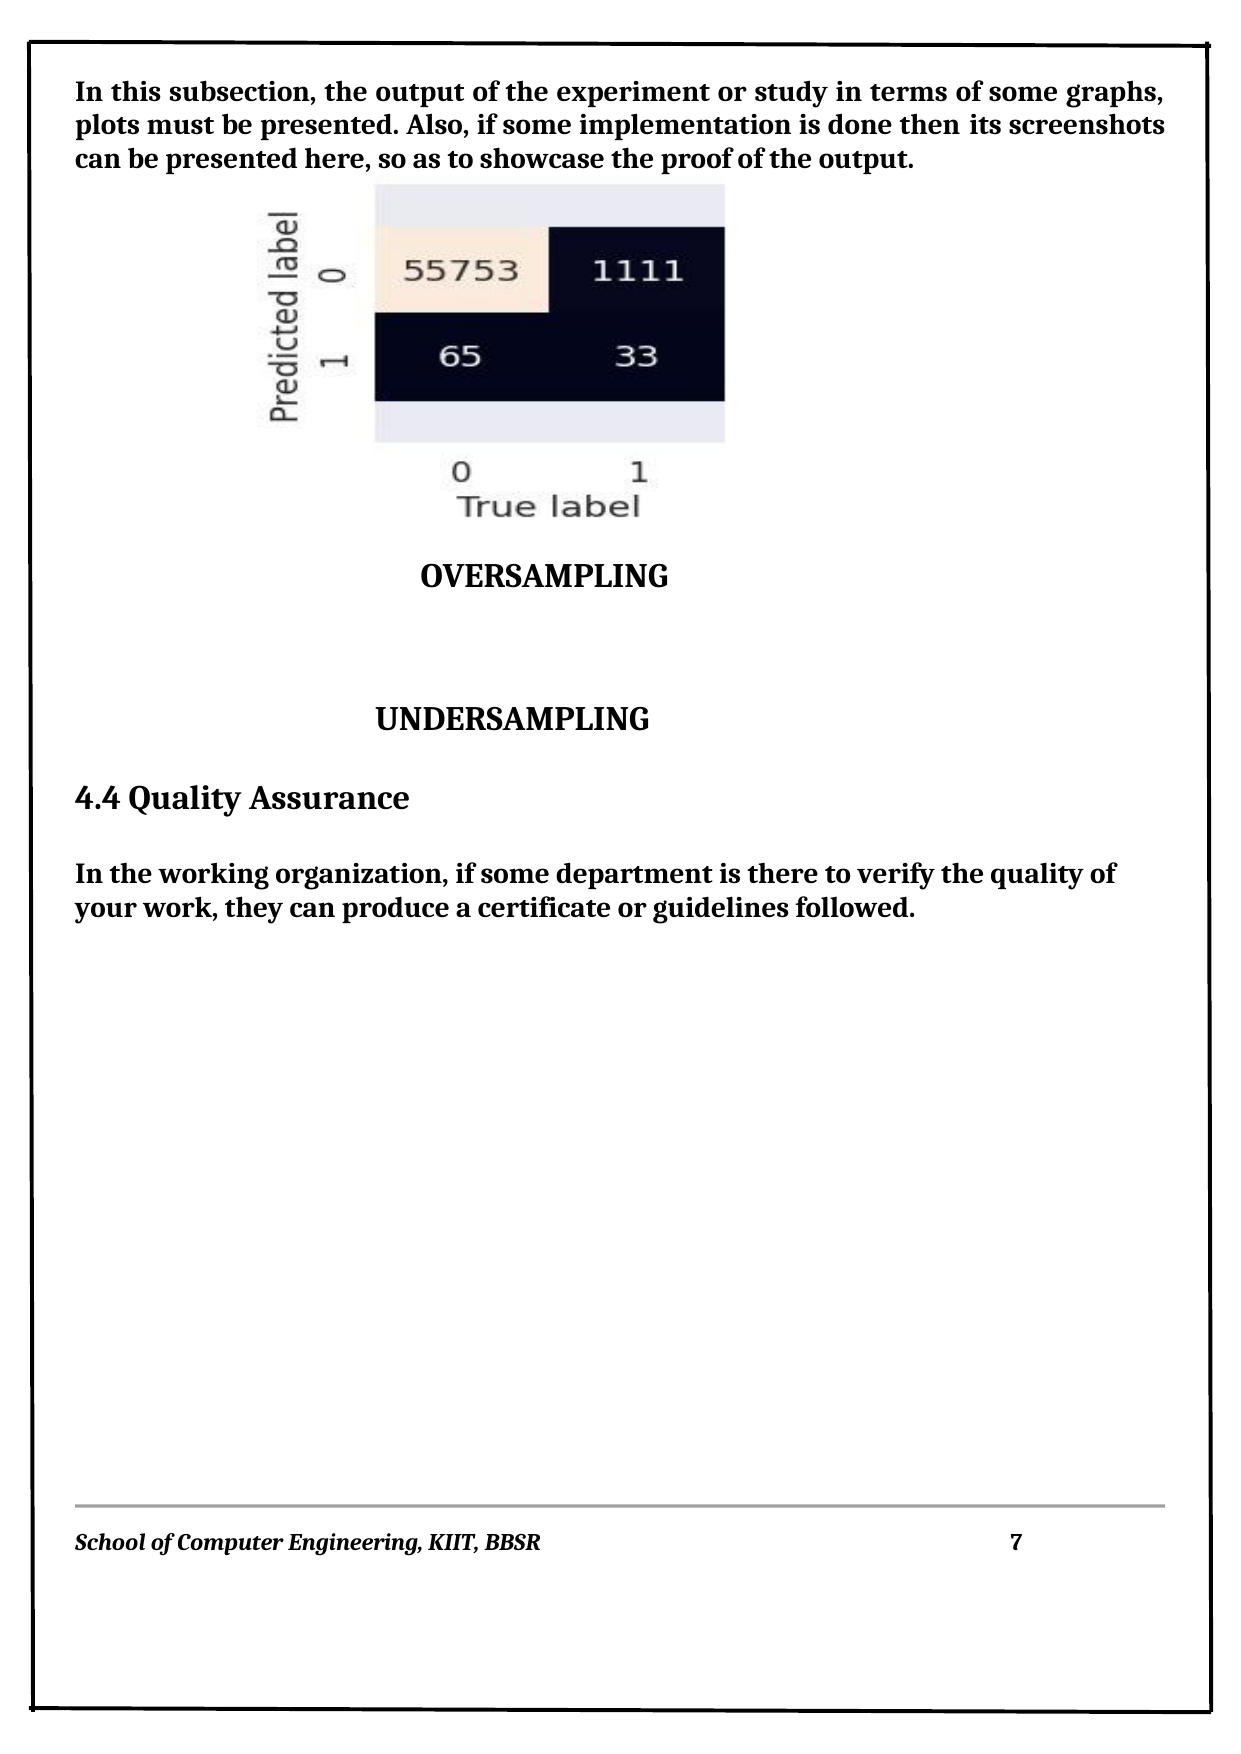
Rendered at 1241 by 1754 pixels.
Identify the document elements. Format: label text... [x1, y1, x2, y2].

text In this subsection, the output of the experiment or study in terms of some graphs, plots must be presented. Also, if some implementation is done then its screenshots can be presented here, so as to showcase the proof of the output. [75, 75, 1165, 176]
text OVERSAMPLING [75, 557, 1165, 596]
text UNDERSAMPLING [75, 699, 1165, 739]
picture [256, 175, 740, 533]
text School of Computer Engineering, KIIT, BBSR 7 [75, 1528, 1165, 1556]
text 4.4 Quality Assurance [75, 778, 1165, 818]
text In the working organization, if some department is there to verify the quality of your work, they can produce a certificate or guidelines followed. [75, 858, 1165, 925]
